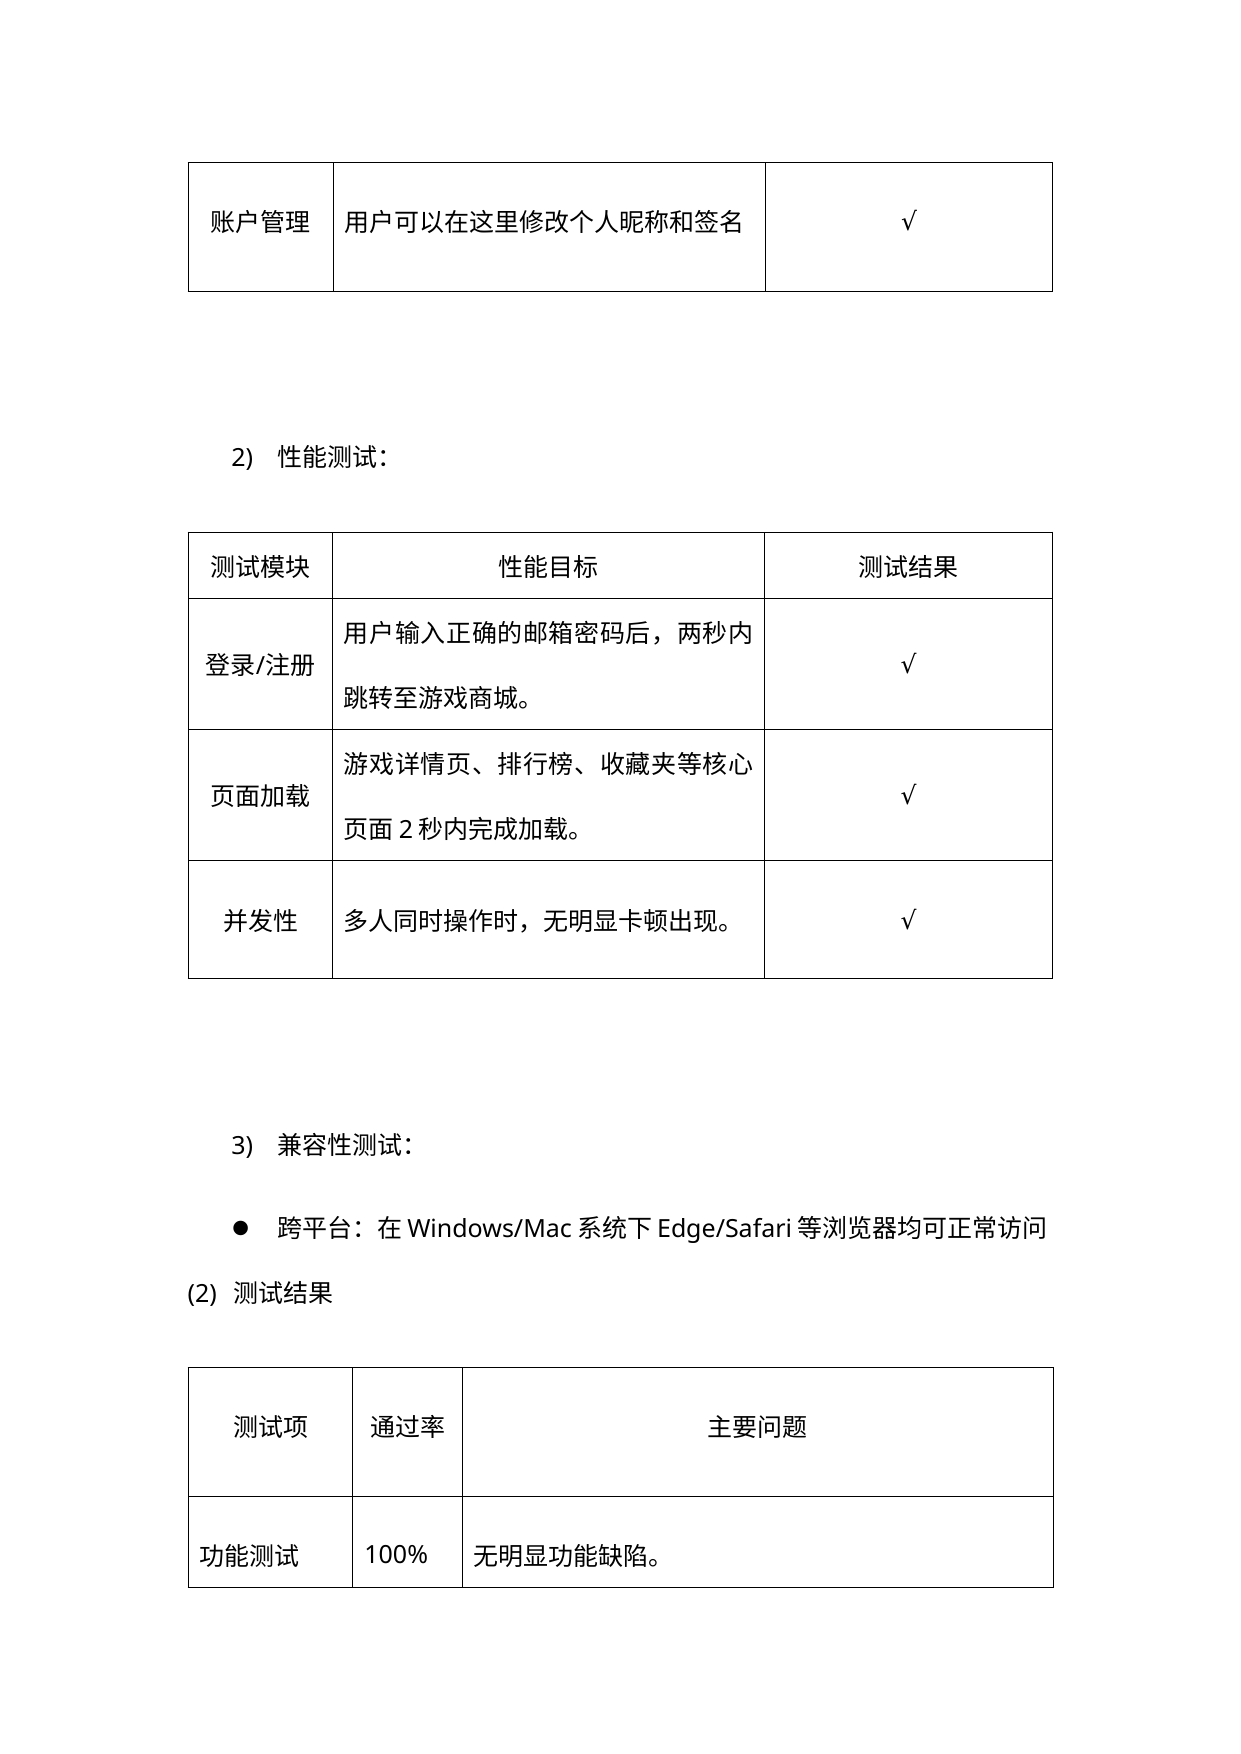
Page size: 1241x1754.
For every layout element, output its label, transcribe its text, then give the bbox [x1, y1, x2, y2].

table_cell √ [765, 861, 1052, 978]
list 性能测试： [231, 423, 1053, 488]
table_cell 用户输入正确的邮箱密码后，两秒内跳转至游戏商城。 [333, 599, 764, 729]
table_cell 无明显功能缺陷。 [463, 1497, 1053, 1587]
table_header 测试模块 [189, 533, 332, 598]
table_header 测试项 [189, 1368, 352, 1496]
table_cell √ [766, 163, 1052, 291]
table_cell 多人同时操作时，无明显卡顿出现。 [333, 861, 764, 978]
table_cell √ [765, 730, 1052, 860]
table_header 通过率 [353, 1368, 462, 1496]
table_cell 并发性 [189, 861, 332, 978]
table_cell 游戏详情页、排行榜、收藏夹等核心页面2秒内完成加载。 [333, 730, 764, 860]
table_cell 登录/注册 [189, 599, 332, 729]
table_cell 功能测试 [189, 1497, 352, 1587]
table_cell 用户可以在这里修改个人昵称和签名 [334, 163, 765, 291]
table_cell 100% [353, 1497, 462, 1587]
table_header 性能目标 [333, 533, 764, 598]
list 跨平台：在Windows/Mac系统下Edge/Safari等浏览器均可正常访问 [231, 1194, 1053, 1259]
list 兼容性测试： [231, 1111, 1053, 1176]
table_cell 账户管理 [189, 163, 333, 291]
table_header 主要问题 [463, 1368, 1053, 1496]
list 测试结果 [187, 1259, 1053, 1324]
table_header 测试结果 [765, 533, 1052, 598]
table_cell 页面加载 [189, 730, 332, 860]
table_cell √ [765, 599, 1052, 729]
